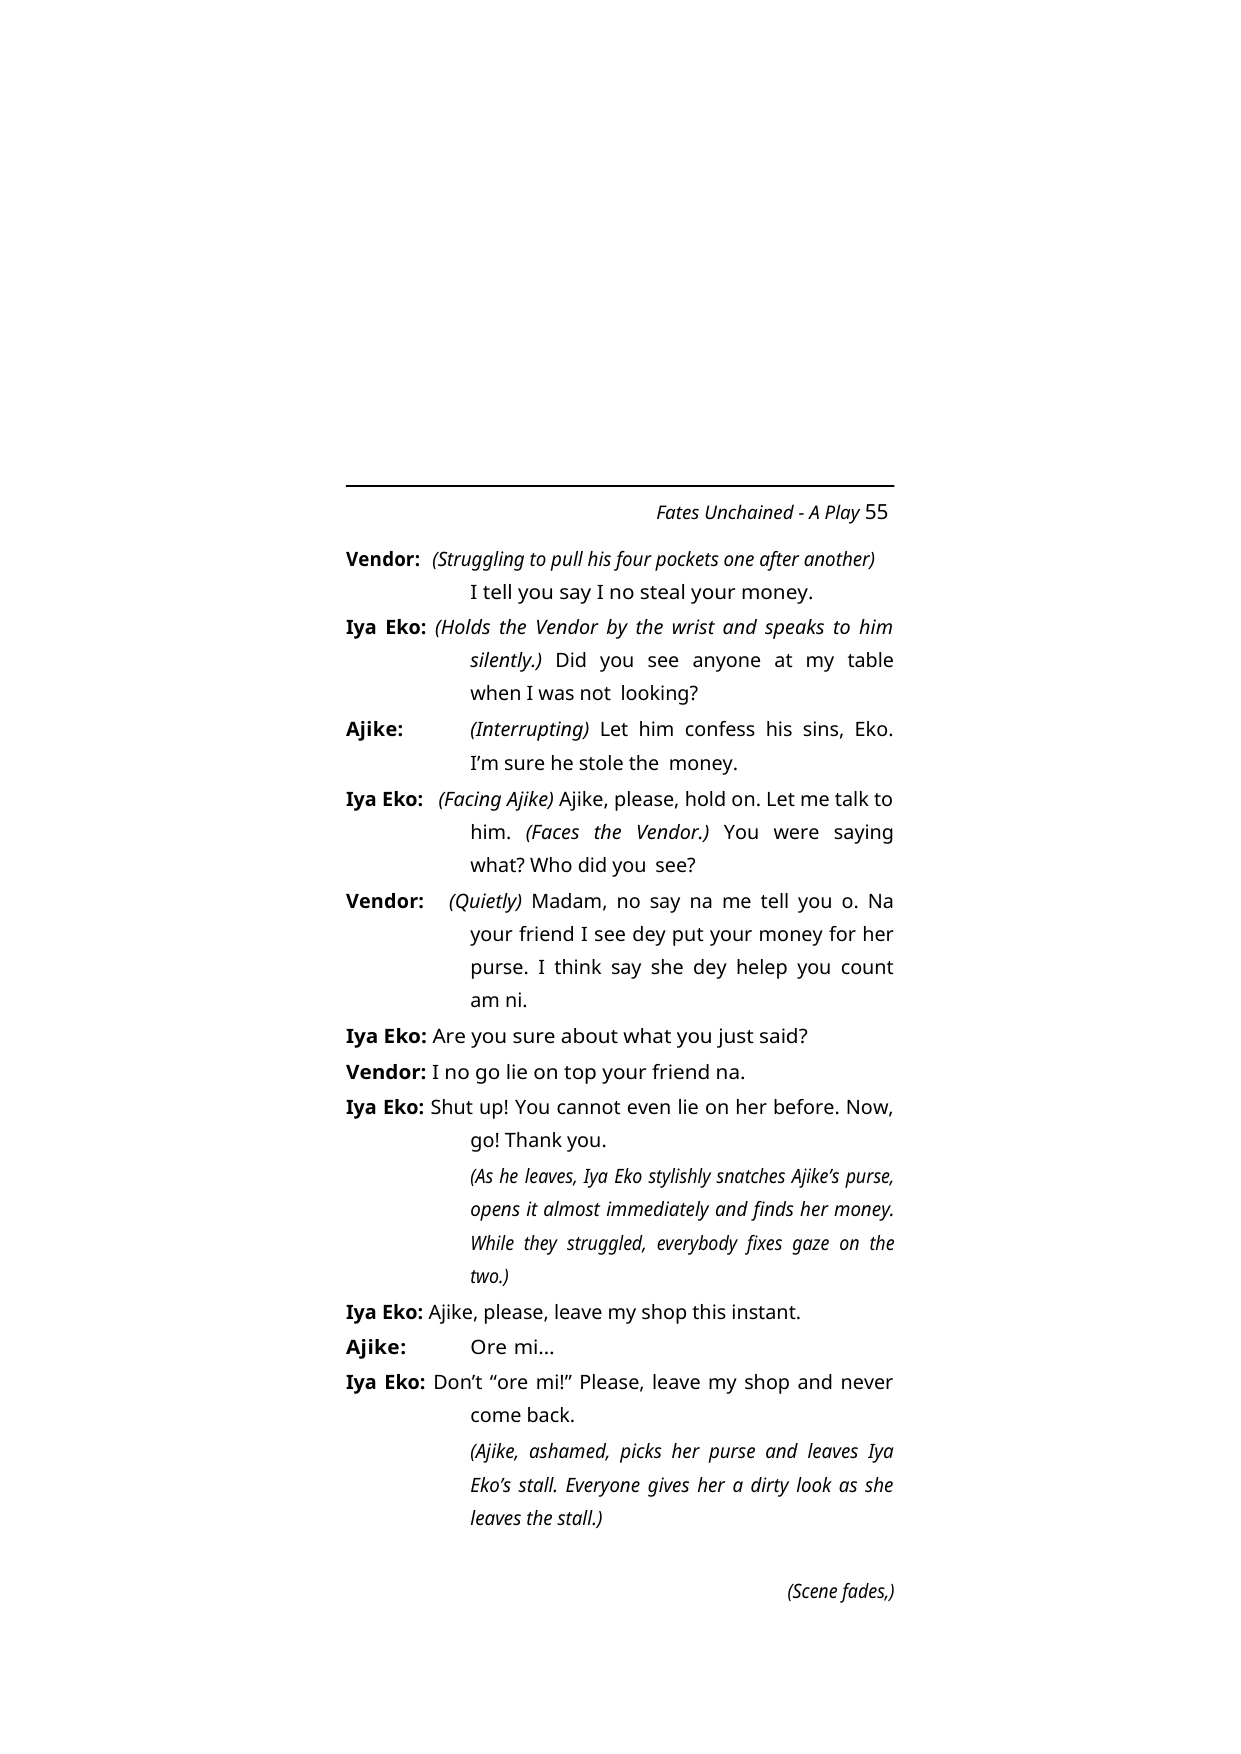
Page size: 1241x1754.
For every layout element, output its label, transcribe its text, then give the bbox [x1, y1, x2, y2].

text Vendor: (Struggling to pull his four pockets one after another) [346, 546, 1065, 573]
subtitle Iya Eko: Ajike, please, leave my shop this instant. [346, 1298, 1065, 1325]
subtitle Iya Eko: Don’t “ore mi!” Please, leave my shop and never come back. [346, 1369, 894, 1429]
text Ajike: Ore mi… [346, 1333, 1065, 1360]
text Iya Eko: (Holds the Vendor by the wrist and speaks to him silently.) Did you see anyone at my table when I was not looking? [346, 613, 894, 707]
text (As he leaves, Iya Eko stylishly snatches Ajike’s purse, opens it almost immediately and finds her money. While they struggled, everybody fixes gaze on the two.) [470, 1163, 895, 1289]
text (Ajike, ashamed, picks her purse and leaves Iya Eko’s stall. Everyone gives her a dirty look as she leaves the stall.) [470, 1438, 894, 1531]
text (Scene fades,) [175, 1577, 894, 1604]
subtitle I tell you say I no steal your money. [470, 578, 1065, 605]
text Iya Eko: (Facing Ajike) Ajike, please, hold on. Let me talk to him. (Faces the Vendor.) You were saying what? Who did you see? [346, 785, 894, 878]
text Ajike: (Interrupting) Let him confess his sins, Eko. I’m sure he stole the money. [346, 716, 894, 776]
text Iya Eko: Shut up! You cannot even lie on her before. Now, go! Thank you. [346, 1093, 894, 1153]
text Iya Eko: Are you sure about what you just said? [346, 1023, 1065, 1049]
text Fates Unchained - A Play 55 [656, 458, 1065, 526]
text Vendor: I no go lie on top your friend na. [346, 1058, 1065, 1085]
subtitle Vendor: (Quietly) Madam, no say na me tell you o. Na your friend I see dey put your money for her purse. I think say she dey helep you count am ni. [346, 887, 894, 1013]
